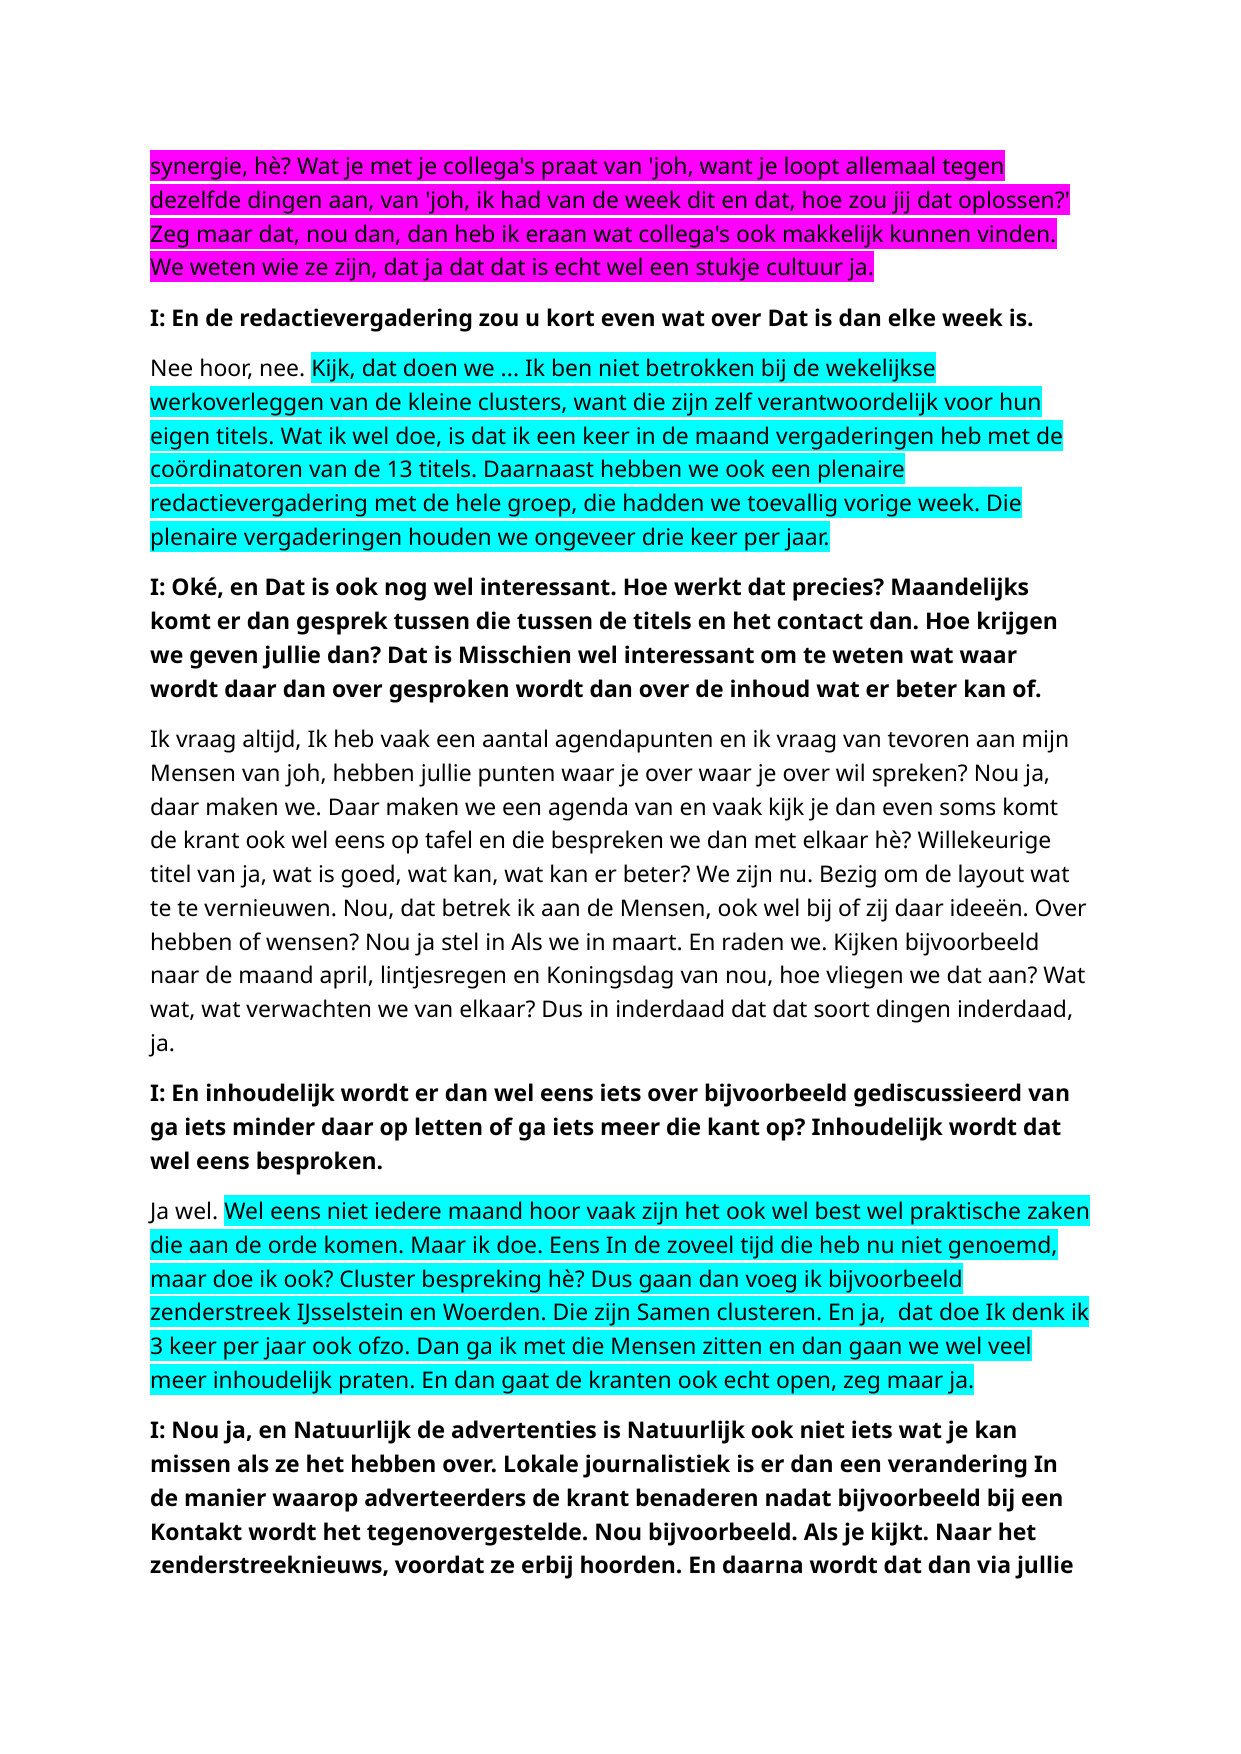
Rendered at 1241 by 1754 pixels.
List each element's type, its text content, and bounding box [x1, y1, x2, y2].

text Ja wel. Wel eens niet iedere maand hoor vaak zijn het ook wel best wel praktische zaken die aan de orde komen. Maar ik doe. Eens In de zoveel tijd die heb nu niet genoemd, maar doe ik ook? Cluster bespreking hè? Dus gaan dan voeg ik bijvoorbeeld zenderstreek IJsselstein en Woerden. Die zijn Samen clusteren. En ja, dat doe Ik denk ik 3 keer per jaar ook ofzo. Dan ga ik met die Mensen zitten en dan gaan we wel veel meer inhoudelijk praten. En dan gaat de kranten ook echt open, zeg maar ja. [150, 1195, 1090, 1395]
text I: En inhoudelijk wordt er dan wel eens iets over bijvoorbeeld gediscussieerd van ga iets minder daar op letten of ga iets meer die kant op? Inhoudelijk wordt dat wel eens besproken. [150, 1077, 1090, 1176]
text I: En de redactievergadering zou u kort even wat over Dat is dan elke week is. [150, 302, 1090, 333]
text I: Oké, en Dat is ook nog wel interessant. Hoe werkt dat precies? Maandelijks komt er dan gesprek tussen die tussen de titels en het contact dan. Hoe krijgen we geven jullie dan? Dat is Misschien wel interessant om te weten wat waar wordt daar dan over gesproken wordt dan over de inhoud wat er beter kan of. [150, 571, 1090, 704]
text Ik vraag altijd, Ik heb vaak een aantal agendapunten en ik vraag van tevoren aan mijn Mensen van joh, hebben jullie punten waar je over waar je over wil spreken? Nou ja, daar maken we. Daar maken we een agenda van en vaak kijk je dan even soms komt de krant ook wel eens op tafel en die bespreken we dan met elkaar hè? Willekeurige titel van ja, wat is goed, wat kan, wat kan er beter? We zijn nu. Bezig om de layout wat te te vernieuwen. Nou, dat betrek ik aan de Mensen, ook wel bij of zij daar ideeën. Over hebben of wensen? Nou ja stel in Als we in maart. En raden we. Kijken bijvoorbeeld naar de maand april, lintjesregen en Koningsdag van nou, hoe vliegen we dat aan? Wat wat, wat verwachten we van elkaar? Dus in inderdaad dat dat soort dingen inderdaad, ja. [150, 723, 1090, 1058]
text Nee hoor, nee. Kijk, dat doen we ... Ik ben niet betrokken bij de wekelijkse werkoverleggen van de kleine clusters, want die zijn zelf verantwoordelijk voor hun eigen titels. Wat ik wel doe, is dat ik een keer in de maand vergaderingen heb met de coördinatoren van de 13 titels. Daarnaast hebben we ook een plenaire redactievergadering met de hele groep, die hadden we toevallig vorige week. Die plenaire vergaderingen houden we ongeveer drie keer per jaar. [150, 352, 1090, 552]
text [150, 1414, 1090, 1580]
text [150, 150, 1090, 282]
